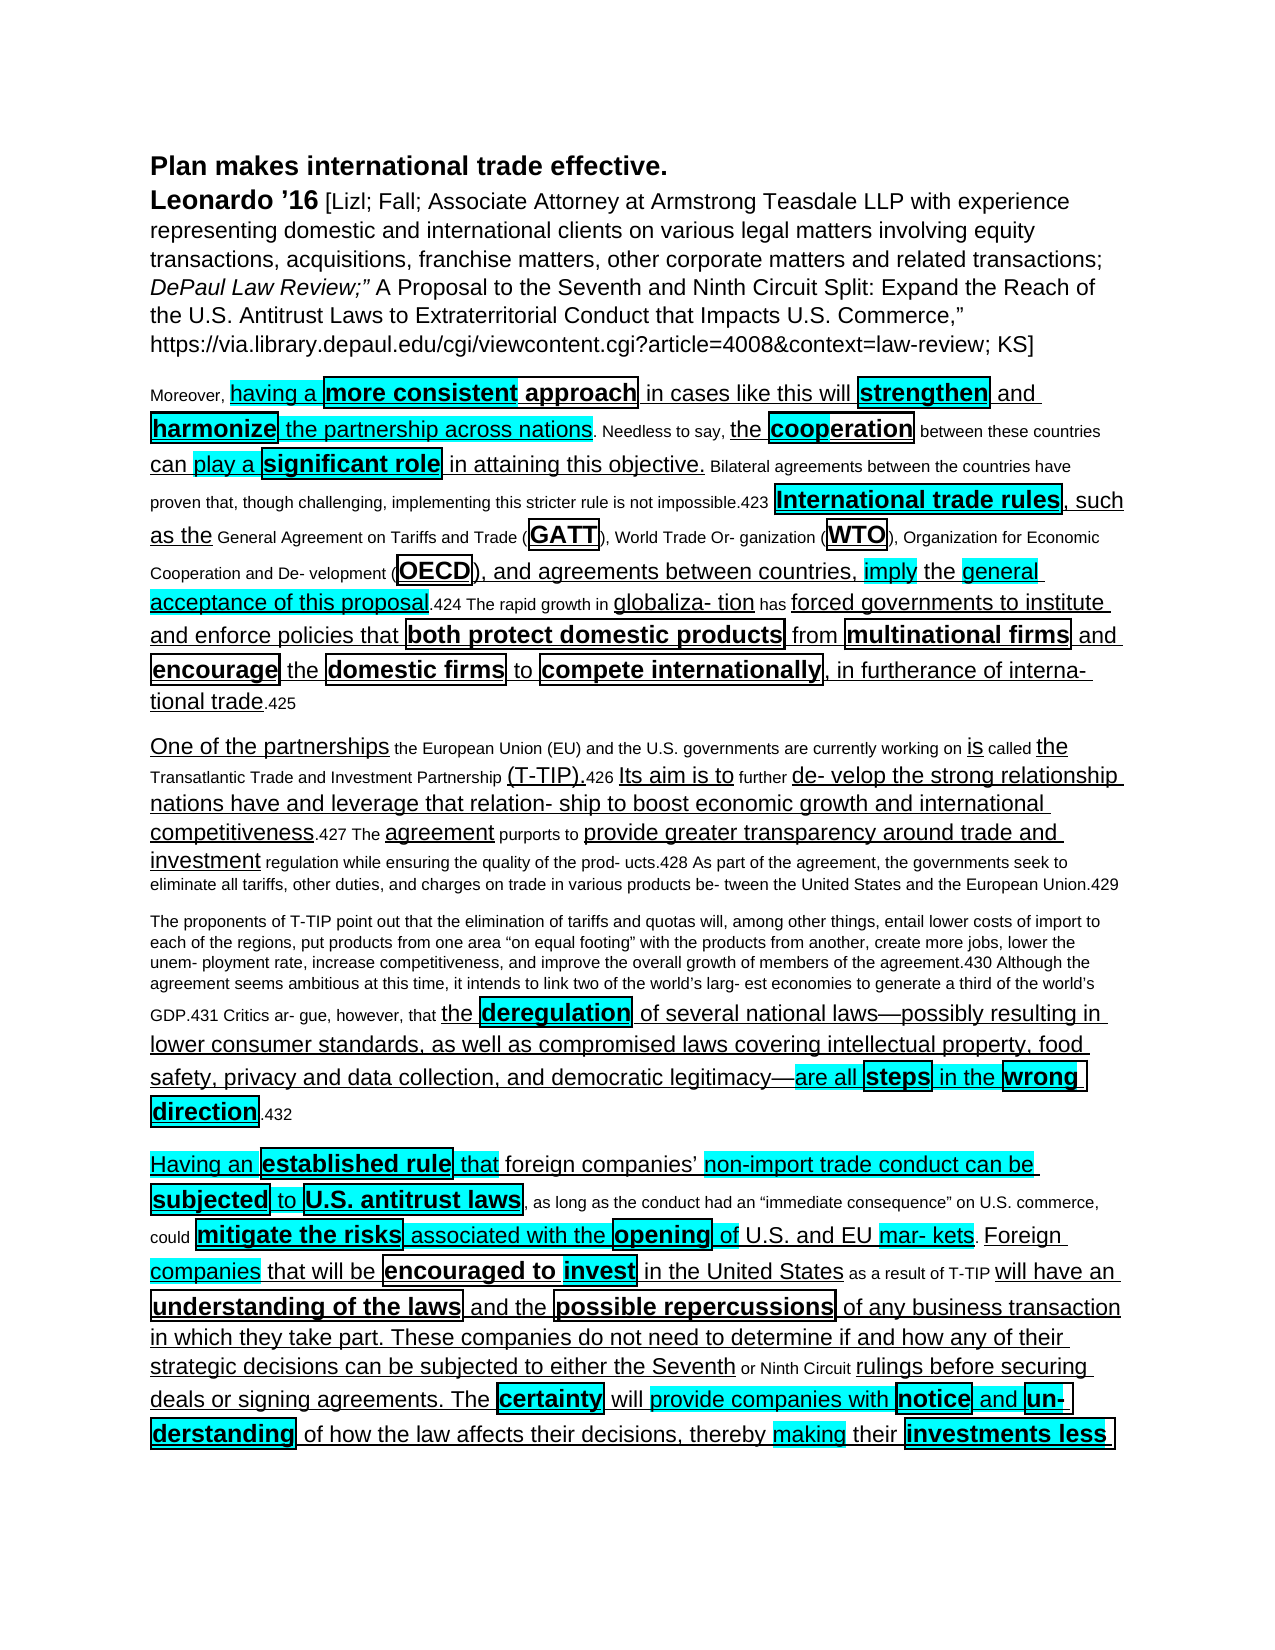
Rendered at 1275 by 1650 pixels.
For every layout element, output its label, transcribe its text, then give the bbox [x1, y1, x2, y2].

text Moreover, having a more consistent approach in cases like this will strengthen and harmonize the partnership across nations. Needless to say, the cooperation between these countries can play a significant role in attaining this objective. Bilateral agreements between the countries have proven that, though challenging, implementing this stricter rule is not impossible.423 International trade rules, such as the General Agreement on Tariffs and Trade (GATT), World Trade Or- ganization (WTO), Organization for Economic Cooperation and De- velopment (OECD), and agreements between countries, imply the general acceptance of this proposal.424 The rapid growth in globaliza- tion has forced governments to institute and enforce policies that both protect domestic products from multinational firms and encourage the domestic firms to compete internationally, in furtherance of interna- tional trade.425 [150, 376, 1125, 714]
subtitle Plan makes international trade effective. [150, 150, 1125, 181]
text The proponents of T-TIP point out that the elimination of tariffs and quotas will, among other things, entail lower costs of import to each of the regions, put products from one area “on equal footing” with the products from another, create more jobs, lower the unem- ployment rate, increase competitiveness, and improve the overall growth of members of the agreement.430 Although the agreement seems ambitious at this time, it intends to link two of the world’s larg- est economies to generate a third of the world’s GDP.431 Critics ar- gue, however, that the deregulation of several national laws—possibly resulting in lower consumer standards, as well as compromised laws covering intellectual property, food safety, privacy and data collection, and democratic legitimacy—are all steps in the wrong direction.432 [150, 912, 1125, 1128]
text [150, 1147, 1125, 1450]
text Leonardo ’16 [Lizl; Fall; Associate Attorney at Armstrong Teasdale LLP with experience representing domestic and international clients on various legal matters involving equity transactions, acquisitions, franchise matters, other corporate matters and related transactions; DePaul Law Review;” A Proposal to the Seventh and Ninth Circuit Split: Expand the Reach of the U.S. Antitrust Laws to Extraterritorial Conduct that Impacts U.S. Commerce,” https://via.library.depaul.edu/cgi/viewcontent.cgi?article=4008&context=law-review; KS] [150, 184, 1125, 357]
text One of the partnerships the European Union (EU) and the U.S. governments are currently working on is called the Transatlantic Trade and Investment Partnership (T-TIP).426 Its aim is to further de- velop the strong relationship nations have and leverage that relation- ship to boost economic growth and international competitiveness.427 The agreement purports to provide greater transparency around trade and investment regulation while ensuring the quality of the prod- ucts.428 As part of the agreement, the governments seek to eliminate all tariffs, other duties, and charges on trade in various products be- tween the United States and the European Union.429 [150, 733, 1125, 894]
